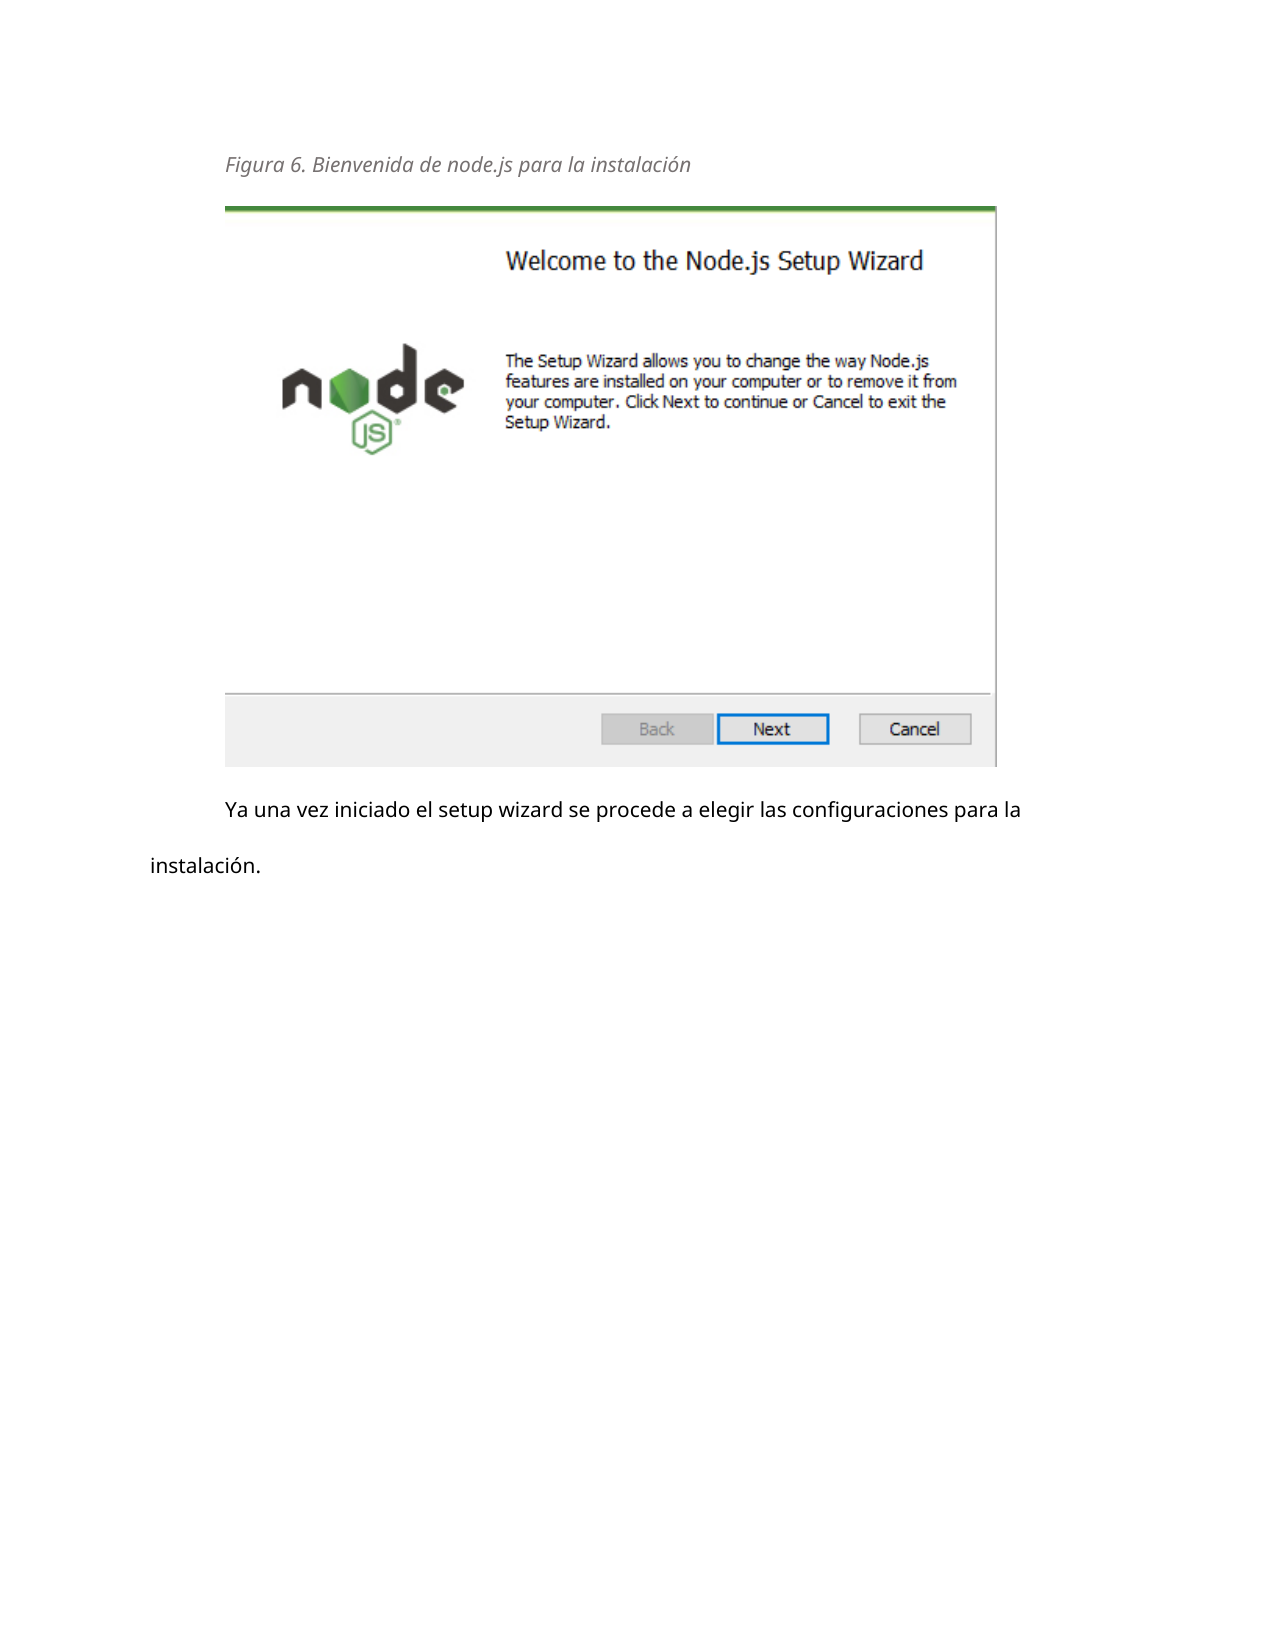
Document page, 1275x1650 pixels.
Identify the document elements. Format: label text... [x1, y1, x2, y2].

picture [225, 206, 997, 767]
text Ya una vez iniciado el setup wizard se procede a elegir las configuraciones para la instalación. [150, 795, 1125, 880]
